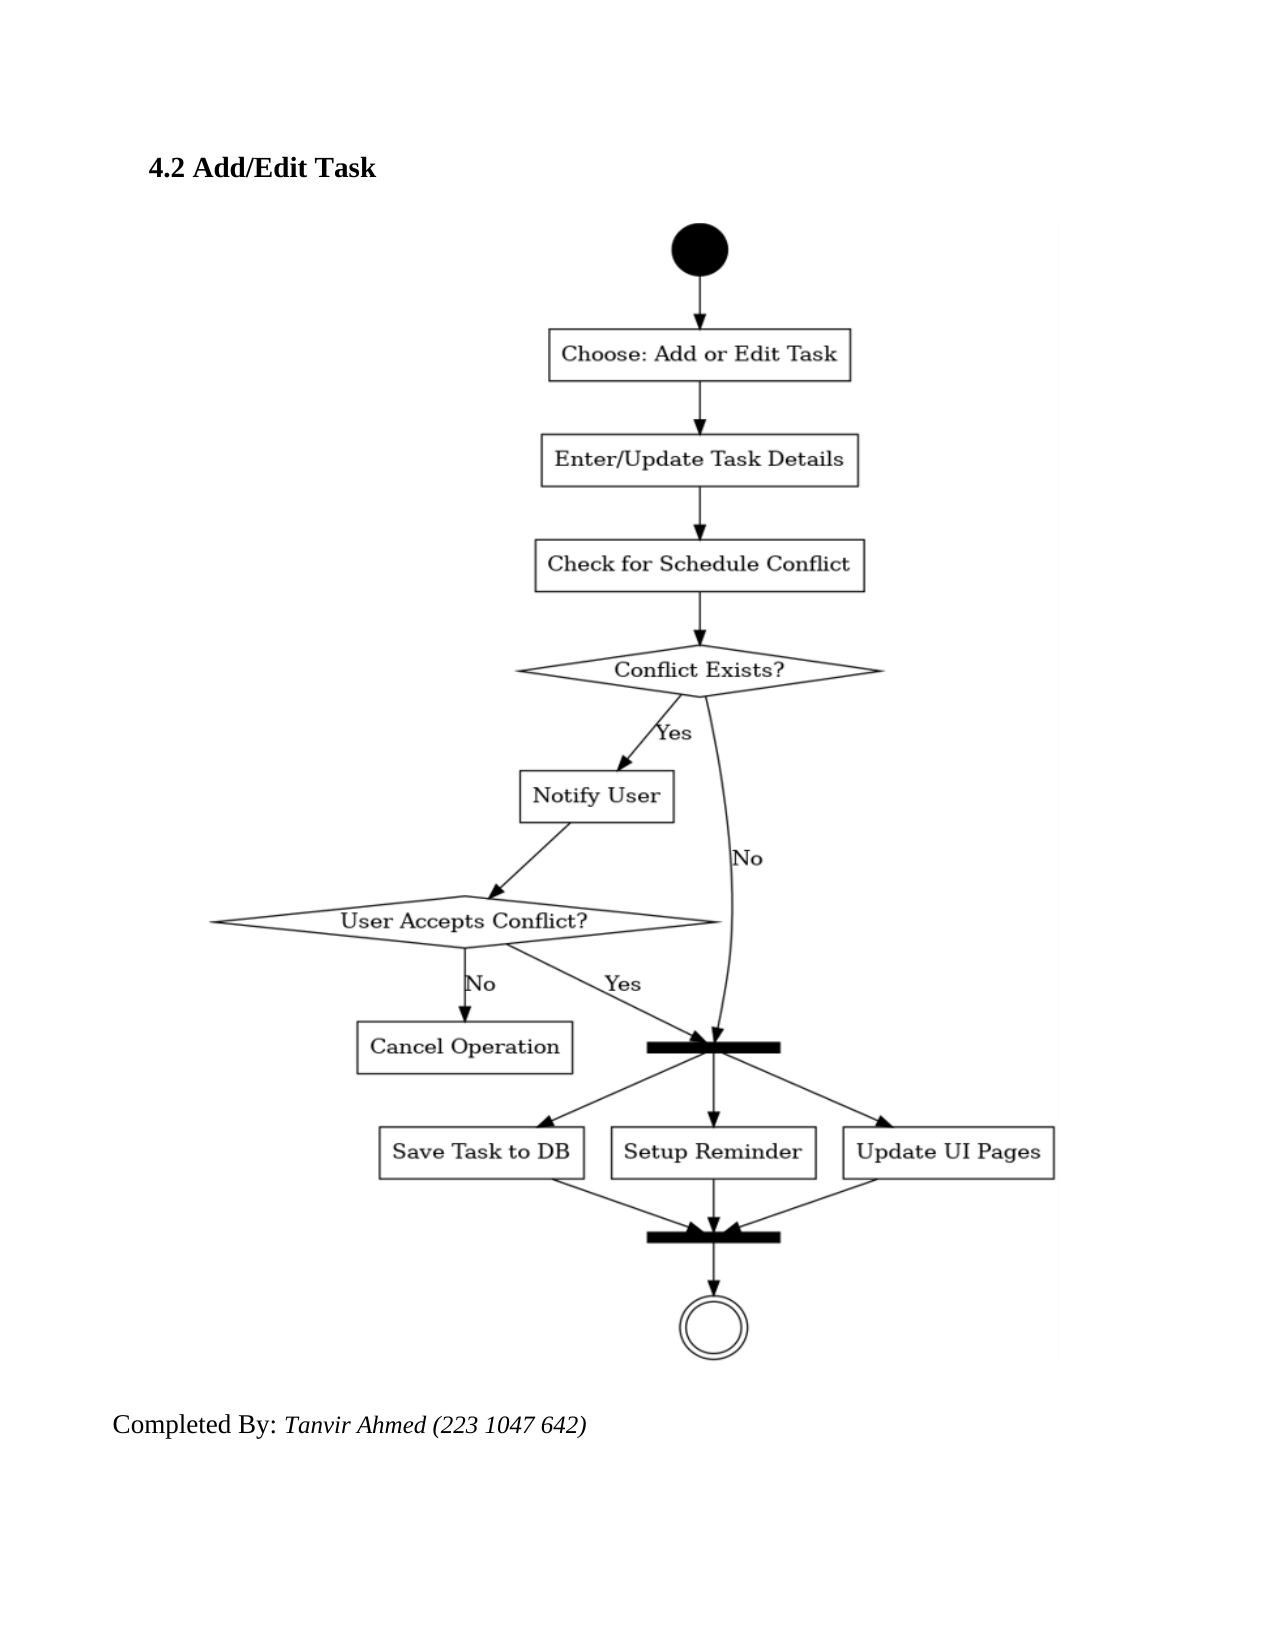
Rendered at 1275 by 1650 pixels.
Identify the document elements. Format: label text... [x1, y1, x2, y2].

text Completed By: Tanvir Ahmed (223 1047 642) [112, 1408, 1162, 1439]
picture [209, 223, 1060, 1364]
subtitle Add/Edit Task [148, 150, 1162, 183]
